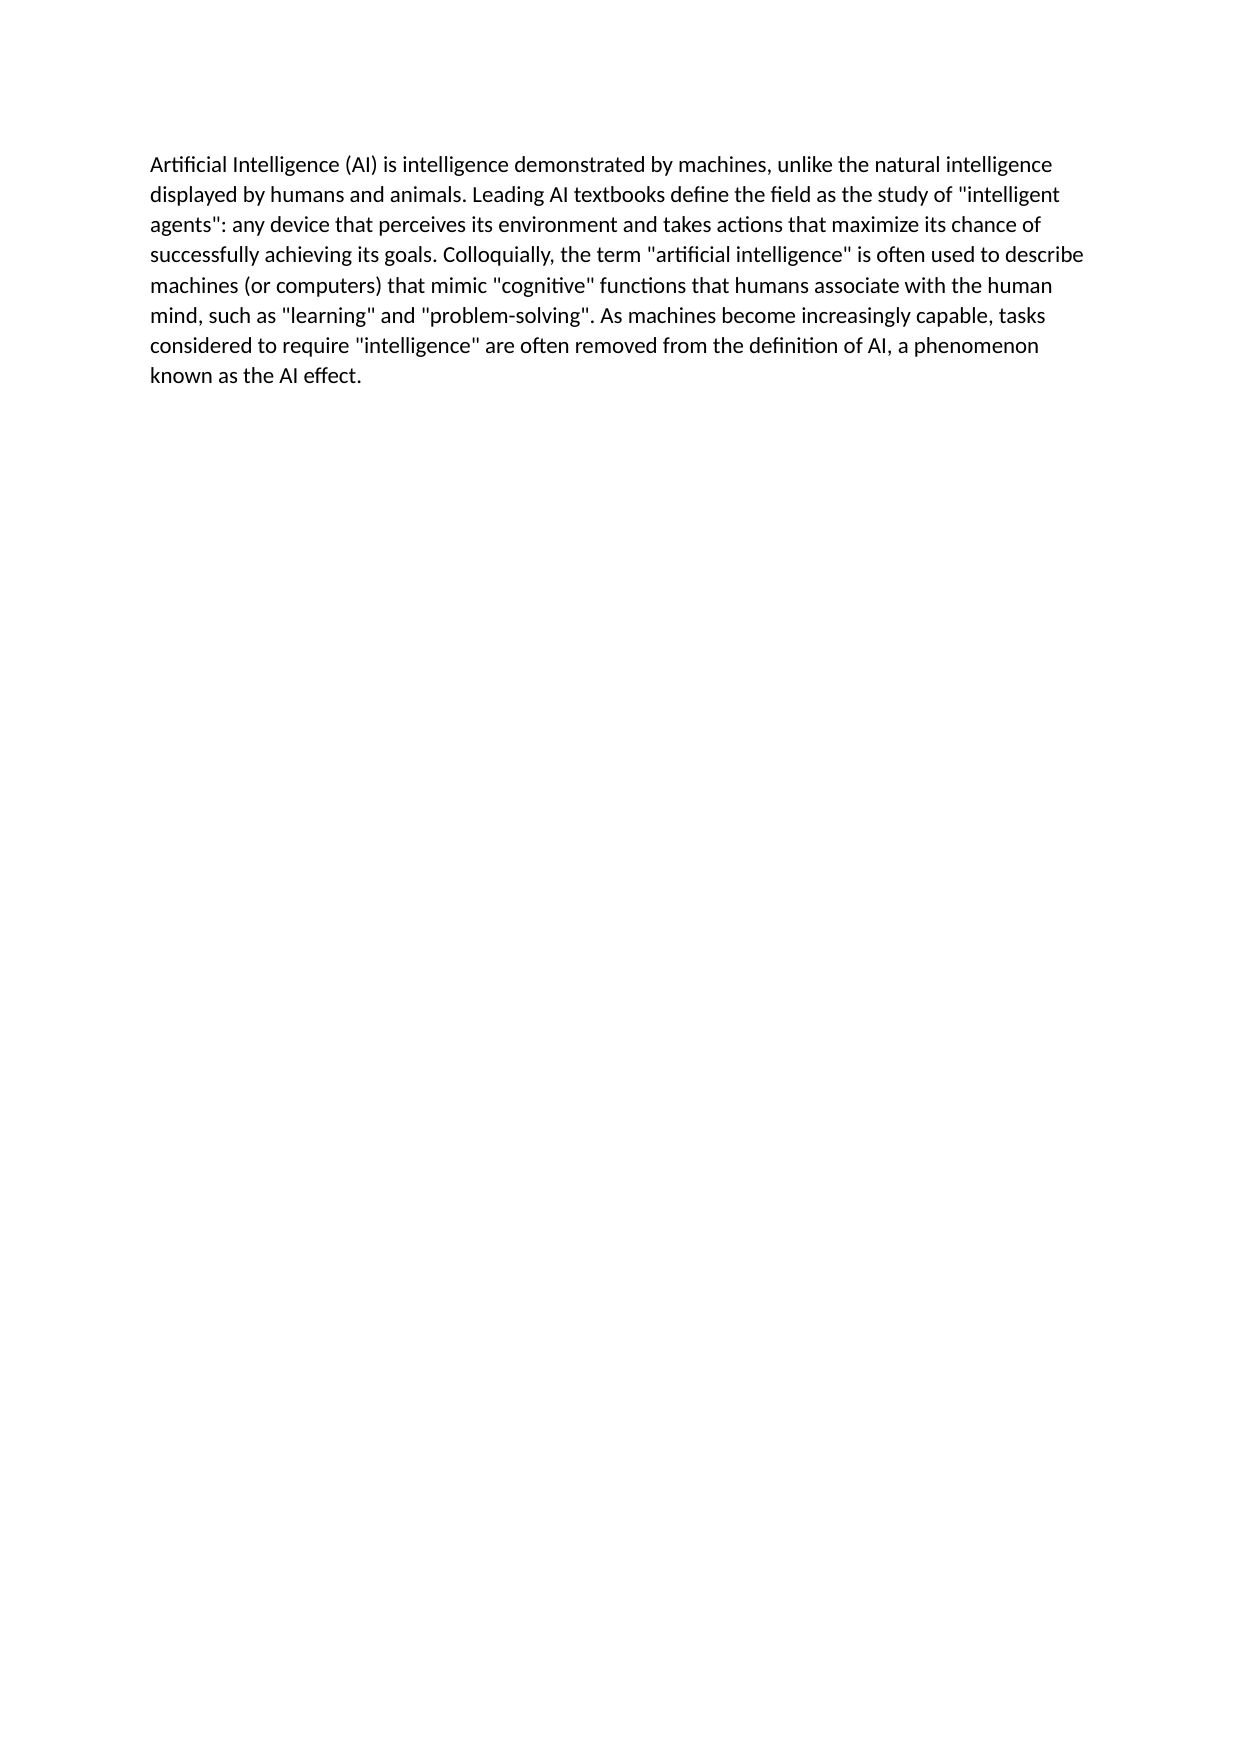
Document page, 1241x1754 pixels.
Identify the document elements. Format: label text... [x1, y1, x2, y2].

text Artificial Intelligence (AI) is intelligence demonstrated by machines, unlike the natural intelligence displayed by humans and animals. Leading AI textbooks define the field as the study of "intelligent agents": any device that perceives its environment and takes actions that maximize its chance of successfully achieving its goals. Colloquially, the term "artificial intelligence" is often used to describe machines (or computers) that mimic "cognitive" functions that humans associate with the human mind, such as "learning" and "problem-solving". As machines become increasingly capable, tasks considered to require "intelligence" are often removed from the definition of AI, a phenomenon known as the AI effect. [150, 150, 1090, 389]
